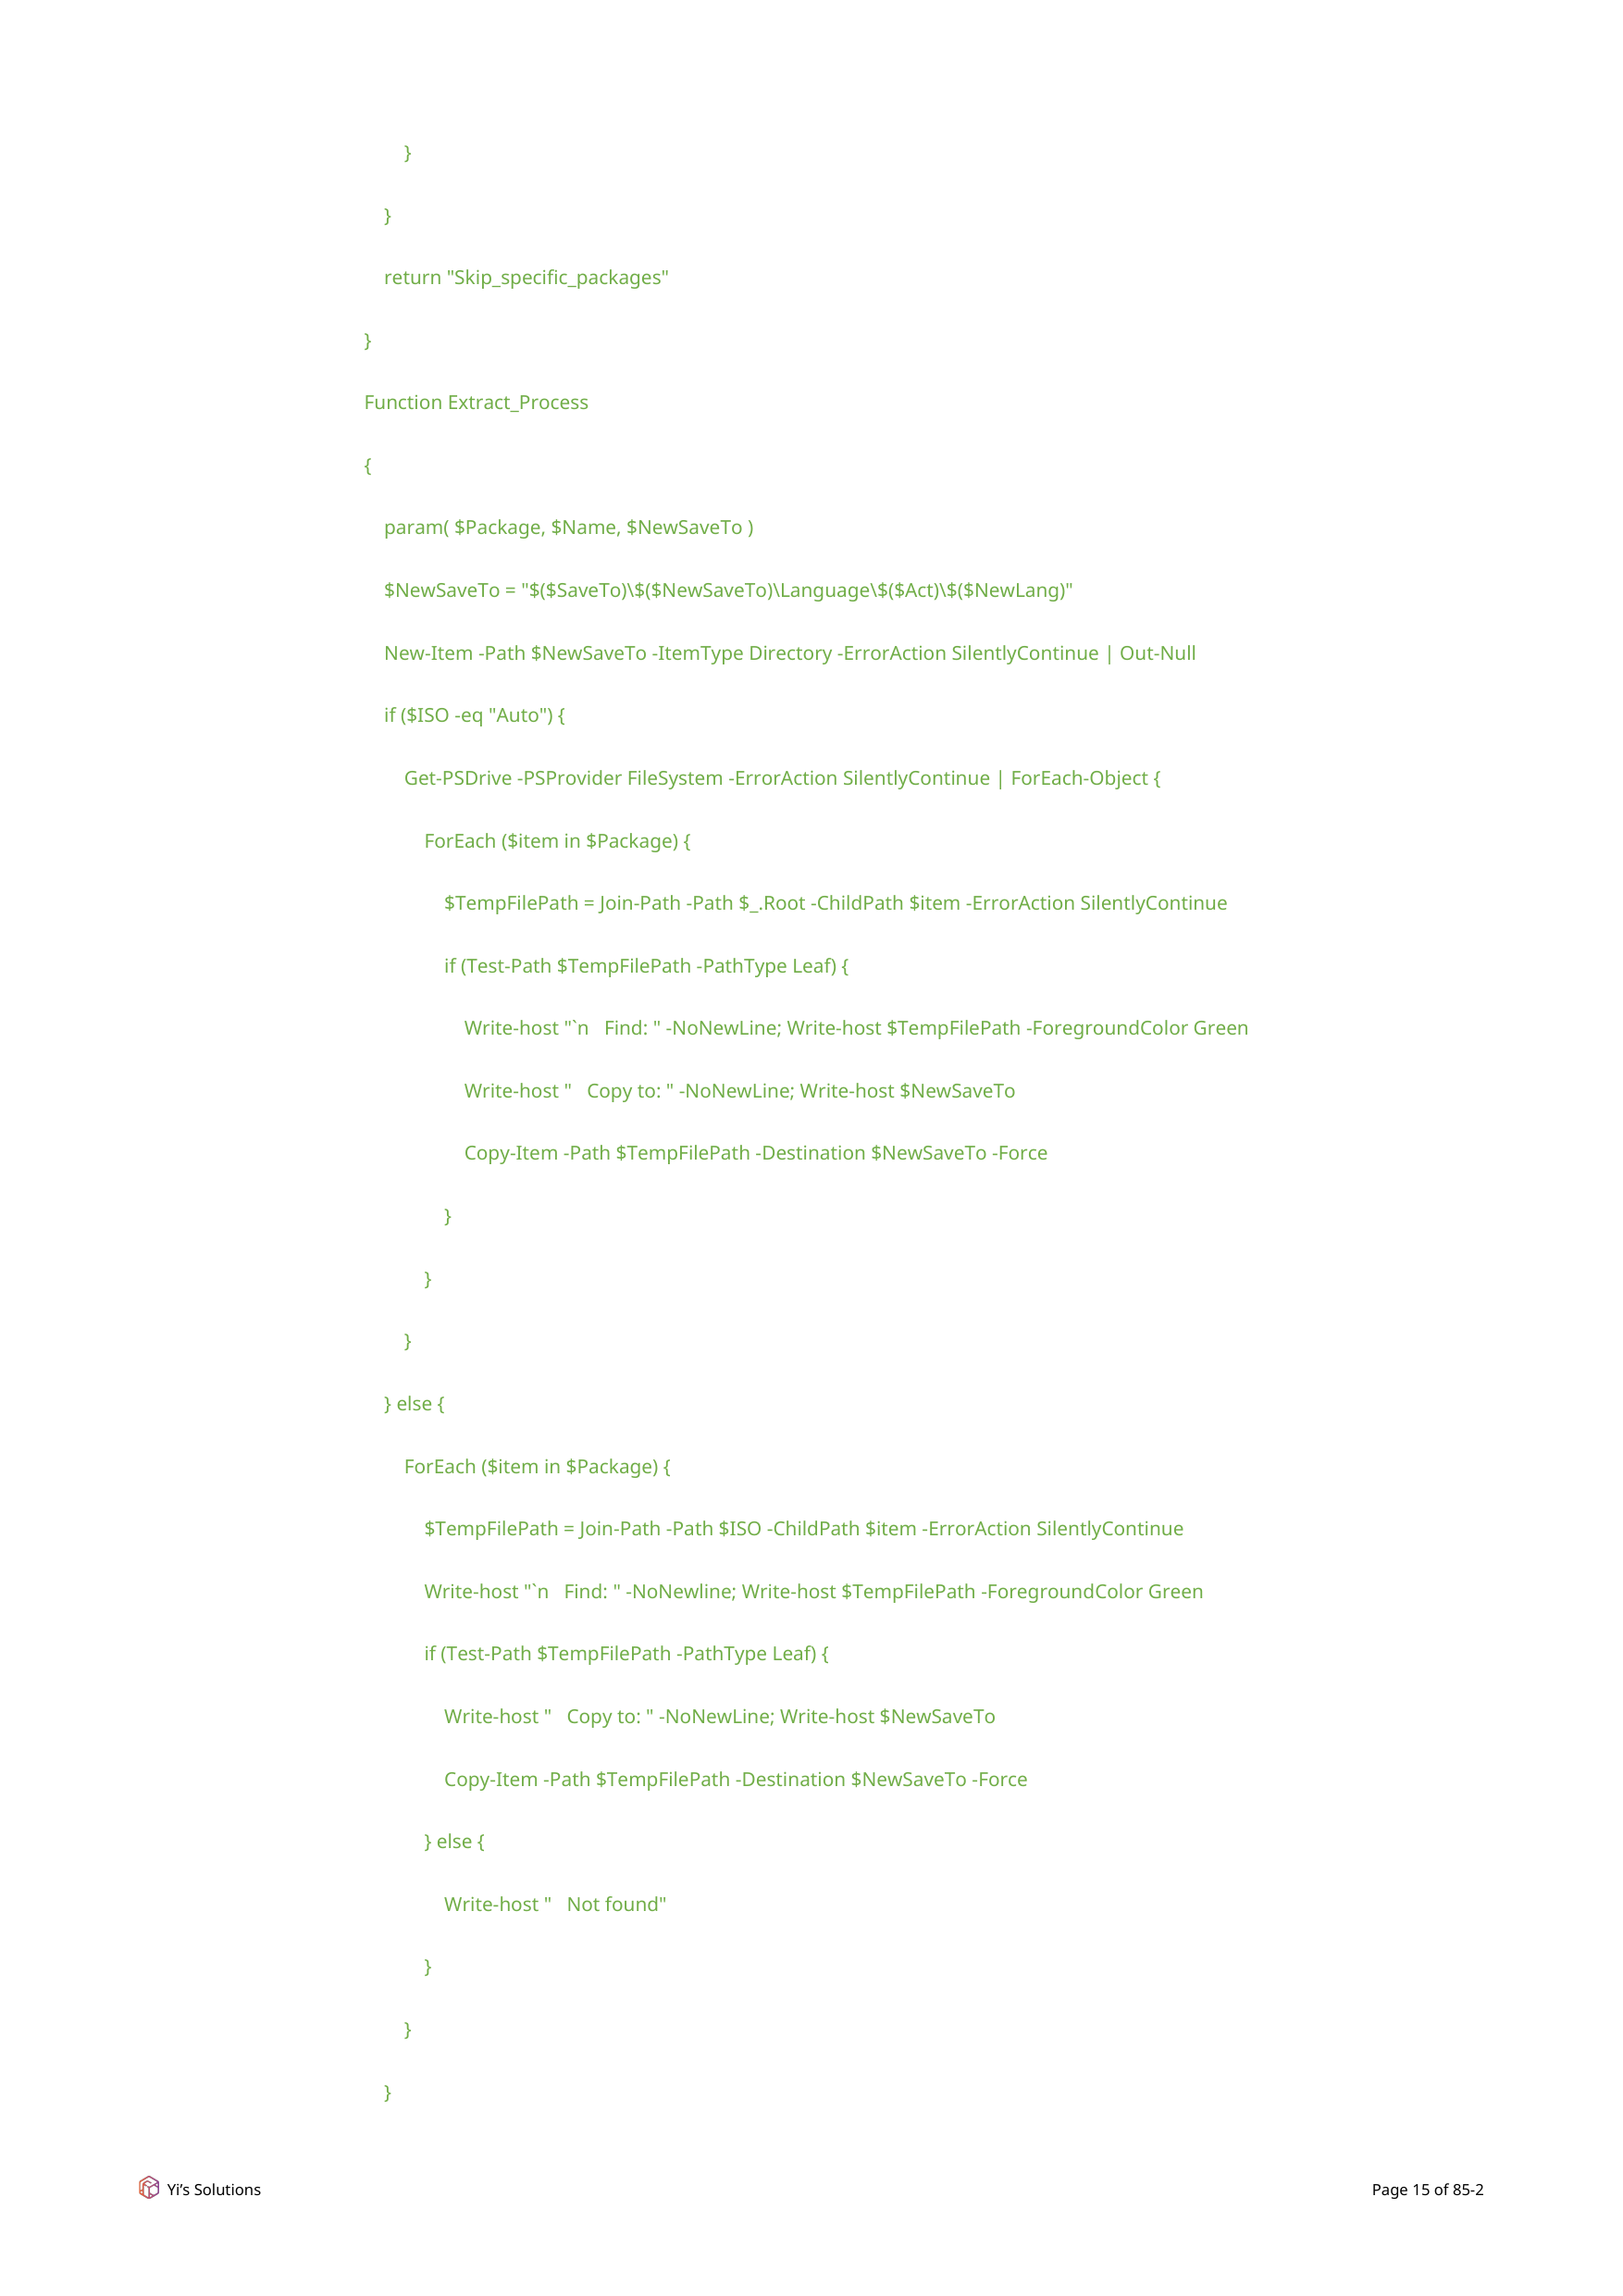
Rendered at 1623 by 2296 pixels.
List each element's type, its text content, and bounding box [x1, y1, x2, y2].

picture [139, 2176, 159, 2199]
list Write-host "`n Find: " -NoNewLine; Write-host $TempFilePath -ForegroundColor Green [344, 1014, 1484, 1041]
list ForEach ($item in $Package) { [344, 827, 1484, 853]
list ForEach ($item in $Package) { [344, 1453, 1484, 1479]
list return "Skip_specific_packages" [344, 264, 1484, 291]
list $NewSaveTo = "$($SaveTo)\$($NewSaveTo)\Language\$($Act)\$($NewLang)" [344, 577, 1484, 603]
list } [344, 1265, 1484, 1291]
list Write-host " Copy to: " -NoNewLine; Write-host $NewSaveTo [344, 1703, 1484, 1729]
list } else { [344, 1390, 1484, 1417]
list param( $Package, $Name, $NewSaveTo ) [344, 515, 1484, 540]
list } [344, 327, 1484, 353]
list } [344, 139, 1484, 165]
list if ($ISO -eq "Auto") { [344, 701, 1484, 728]
list Function Extract_Process [344, 389, 1484, 416]
list } [344, 1954, 1484, 1980]
list } [344, 2016, 1484, 2042]
list Get-PSDrive -PSProvider FileSystem -ErrorAction SilentlyContinue | ForEach-Object { [344, 764, 1484, 790]
list if (Test-Path $TempFilePath -PathType Leaf) { [344, 952, 1484, 978]
list Copy-Item -Path $TempFilePath -Destination $NewSaveTo -Force [344, 1766, 1484, 1792]
list } [344, 202, 1484, 228]
list Copy-Item -Path $TempFilePath -Destination $NewSaveTo -Force [344, 1140, 1484, 1166]
list Write-host "`n Find: " -NoNewline; Write-host $TempFilePath -ForegroundColor Green [344, 1578, 1484, 1604]
list { [344, 452, 1484, 478]
list $TempFilePath = Join-Path -Path $ISO -ChildPath $item -ErrorAction SilentlyContinue [344, 1515, 1484, 1542]
list } [344, 1327, 1484, 1354]
list New-Item -Path $NewSaveTo -ItemType Directory -ErrorAction SilentlyContinue | Out-Null [344, 639, 1484, 665]
list } else { [344, 1828, 1484, 1855]
list if (Test-Path $TempFilePath -PathType Leaf) { [344, 1640, 1484, 1667]
list Write-host " Not found" [344, 1891, 1484, 1917]
list } [344, 2079, 1484, 2104]
list } [344, 1202, 1484, 1229]
list $TempFilePath = Join-Path -Path $_.Root -ChildPath $item -ErrorAction SilentlyContinue [344, 889, 1484, 916]
list Write-host " Copy to: " -NoNewLine; Write-host $NewSaveTo [344, 1077, 1484, 1103]
